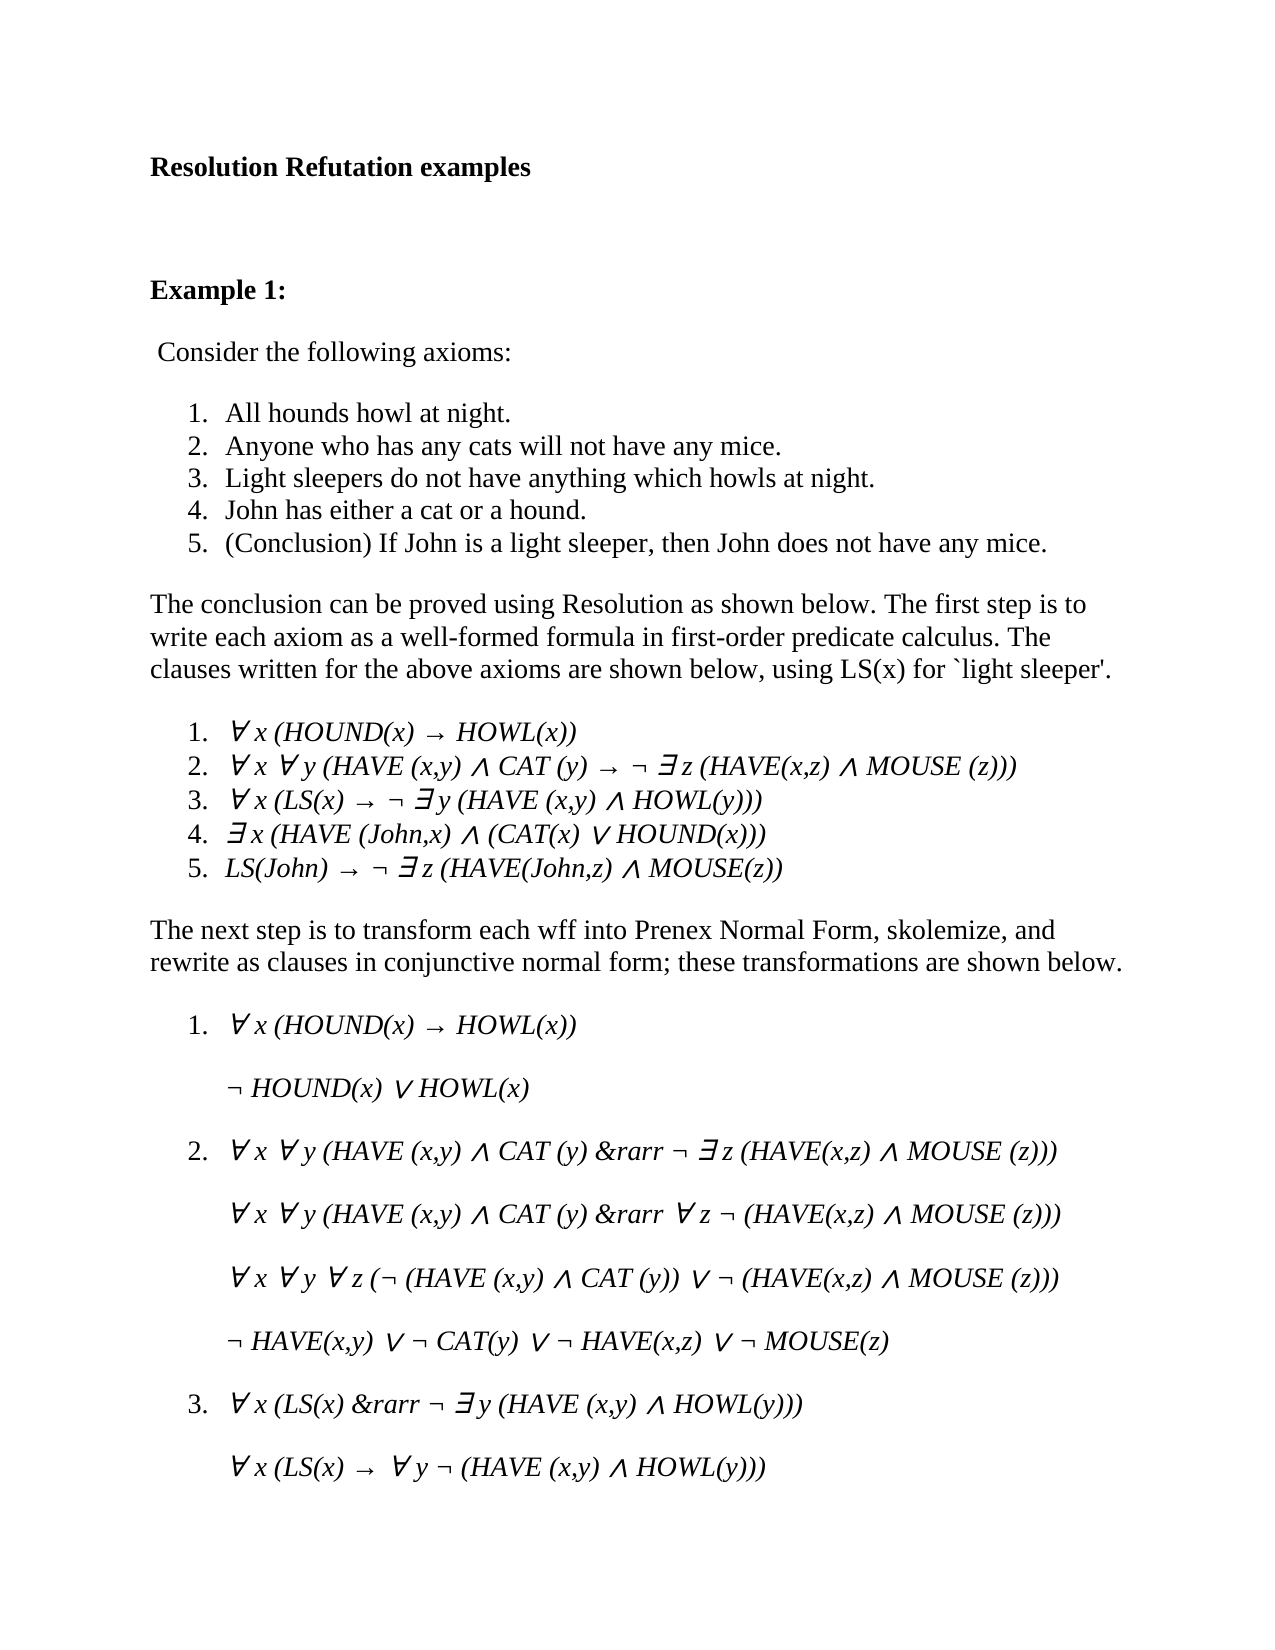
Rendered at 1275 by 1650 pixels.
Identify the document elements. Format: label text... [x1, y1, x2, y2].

list ∀ x (LS(x) → ¬ ∃ y (HAVE (x,y) ∧ HOWL(y))) [187, 782, 1125, 816]
text ¬ HOUND(x) ∨ HOWL(x) [225, 1070, 1125, 1104]
text ∀ x ∀ y ∀ z (¬ (HAVE (x,y) ∧ CAT (y)) ∨ ¬ (HAVE(x,z) ∧ MOUSE (z))) [225, 1259, 1125, 1293]
text ∀ x ∀ y (HAVE (x,y) ∧ CAT (y) &rarr ∀ z ¬ (HAVE(x,z) ∧ MOUSE (z))) [225, 1196, 1125, 1230]
list Light sleepers do not have anything which howls at night. [187, 461, 1125, 493]
text The conclusion can be proved using Resolution as shown below. The first step is to write each axiom as a well-formed formula in first-order predicate calculus. The clauses written for the above axioms are shown below, using LS(x) for `light sleeper'. [150, 587, 1125, 684]
list All hounds howl at night. [187, 396, 1125, 429]
list LS(John) → ¬ ∃ z (HAVE(John,z) ∧ MOUSE(z)) [187, 849, 1125, 883]
list (Conclusion) If John is a light sleeper, then John does not have any mice. [187, 526, 1125, 558]
list ∃ x (HAVE (John,x) ∧ (CAT(x) ∨ HOUND(x))) [187, 816, 1125, 849]
list ∀ x (HOUND(x) → HOWL(x)) [187, 714, 1125, 748]
text ∀ x (LS(x) → ∀ y ¬ (HAVE (x,y) ∧ HOWL(y))) [225, 1448, 1125, 1482]
list John has either a cat or a hound. [187, 493, 1125, 526]
text ¬ HAVE(x,y) ∨ ¬ CAT(y) ∨ ¬ HAVE(x,z) ∨ ¬ MOUSE(z) [225, 1322, 1125, 1356]
list ∀ x (LS(x) &rarr ¬ ∃ y (HAVE (x,y) ∧ HOWL(y))) [187, 1385, 1125, 1419]
list Anyone who has any cats will not have any mice. [187, 429, 1125, 461]
list ∀ x ∀ y (HAVE (x,y) ∧ CAT (y) → ¬ ∃ z (HAVE(x,z) ∧ MOUSE (z))) [187, 748, 1125, 782]
text The next step is to transform each wff into Prenex Normal Form, skolemize, and rewrite as clauses in conjunctive normal form; these transformations are shown below. [150, 913, 1125, 977]
text Example 1: [150, 273, 1125, 306]
list ∀ x ∀ y (HAVE (x,y) ∧ CAT (y) &rarr ¬ ∃ z (HAVE(x,z) ∧ MOUSE (z))) [187, 1133, 1125, 1167]
text Consider the following axioms: [150, 335, 1125, 367]
list ∀ x (HOUND(x) → HOWL(x)) [187, 1007, 1125, 1041]
text Resolution Refutation examples [150, 150, 1125, 182]
